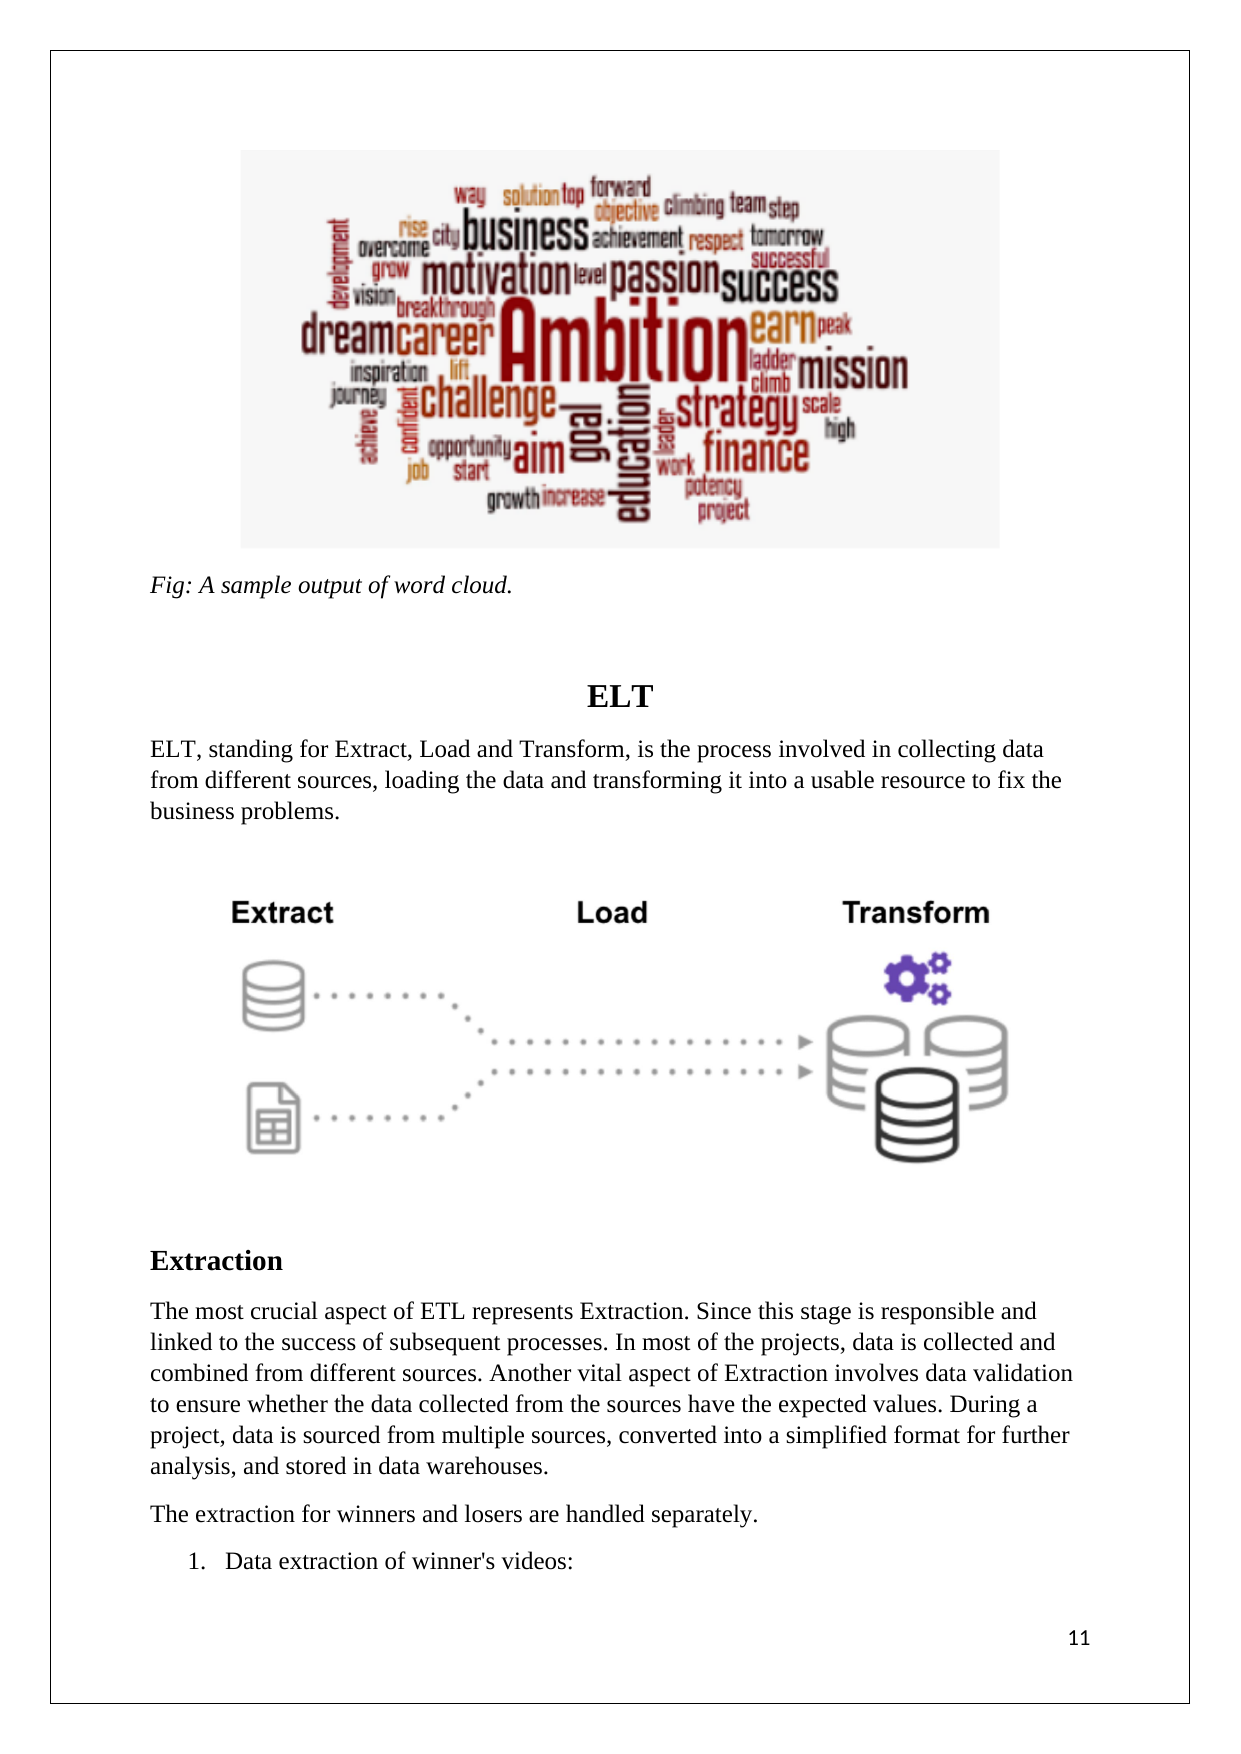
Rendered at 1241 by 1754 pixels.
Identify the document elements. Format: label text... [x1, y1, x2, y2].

picture [240, 150, 1000, 552]
text Fig: A sample output of word cloud. [150, 570, 1090, 599]
text ELT [150, 676, 1090, 714]
picture [223, 896, 1017, 1172]
text ELT, standing for Extract, Load and Transform, is the process involved in collecting data from different sources, loading the data and transforming it into a usable resource to fix the business problems. [150, 734, 1090, 825]
text The most crucial aspect of ETL represents Extraction. Since this stage is responsible and linked to the success of subsequent processes. In most of the projects, data is collected and combined from different sources. Another vital aspect of Extraction involves data validation to ensure whether the data collected from the sources have the expected values. During a project, data is sourced from multiple sources, converted into a simplified format for further analysis, and stored in data warehouses. [150, 1296, 1090, 1480]
text Extraction [150, 1243, 1090, 1276]
list Data extraction of winner's videos: [187, 1546, 1090, 1575]
text The extraction for winners and losers are handled separately. [150, 1499, 1090, 1527]
